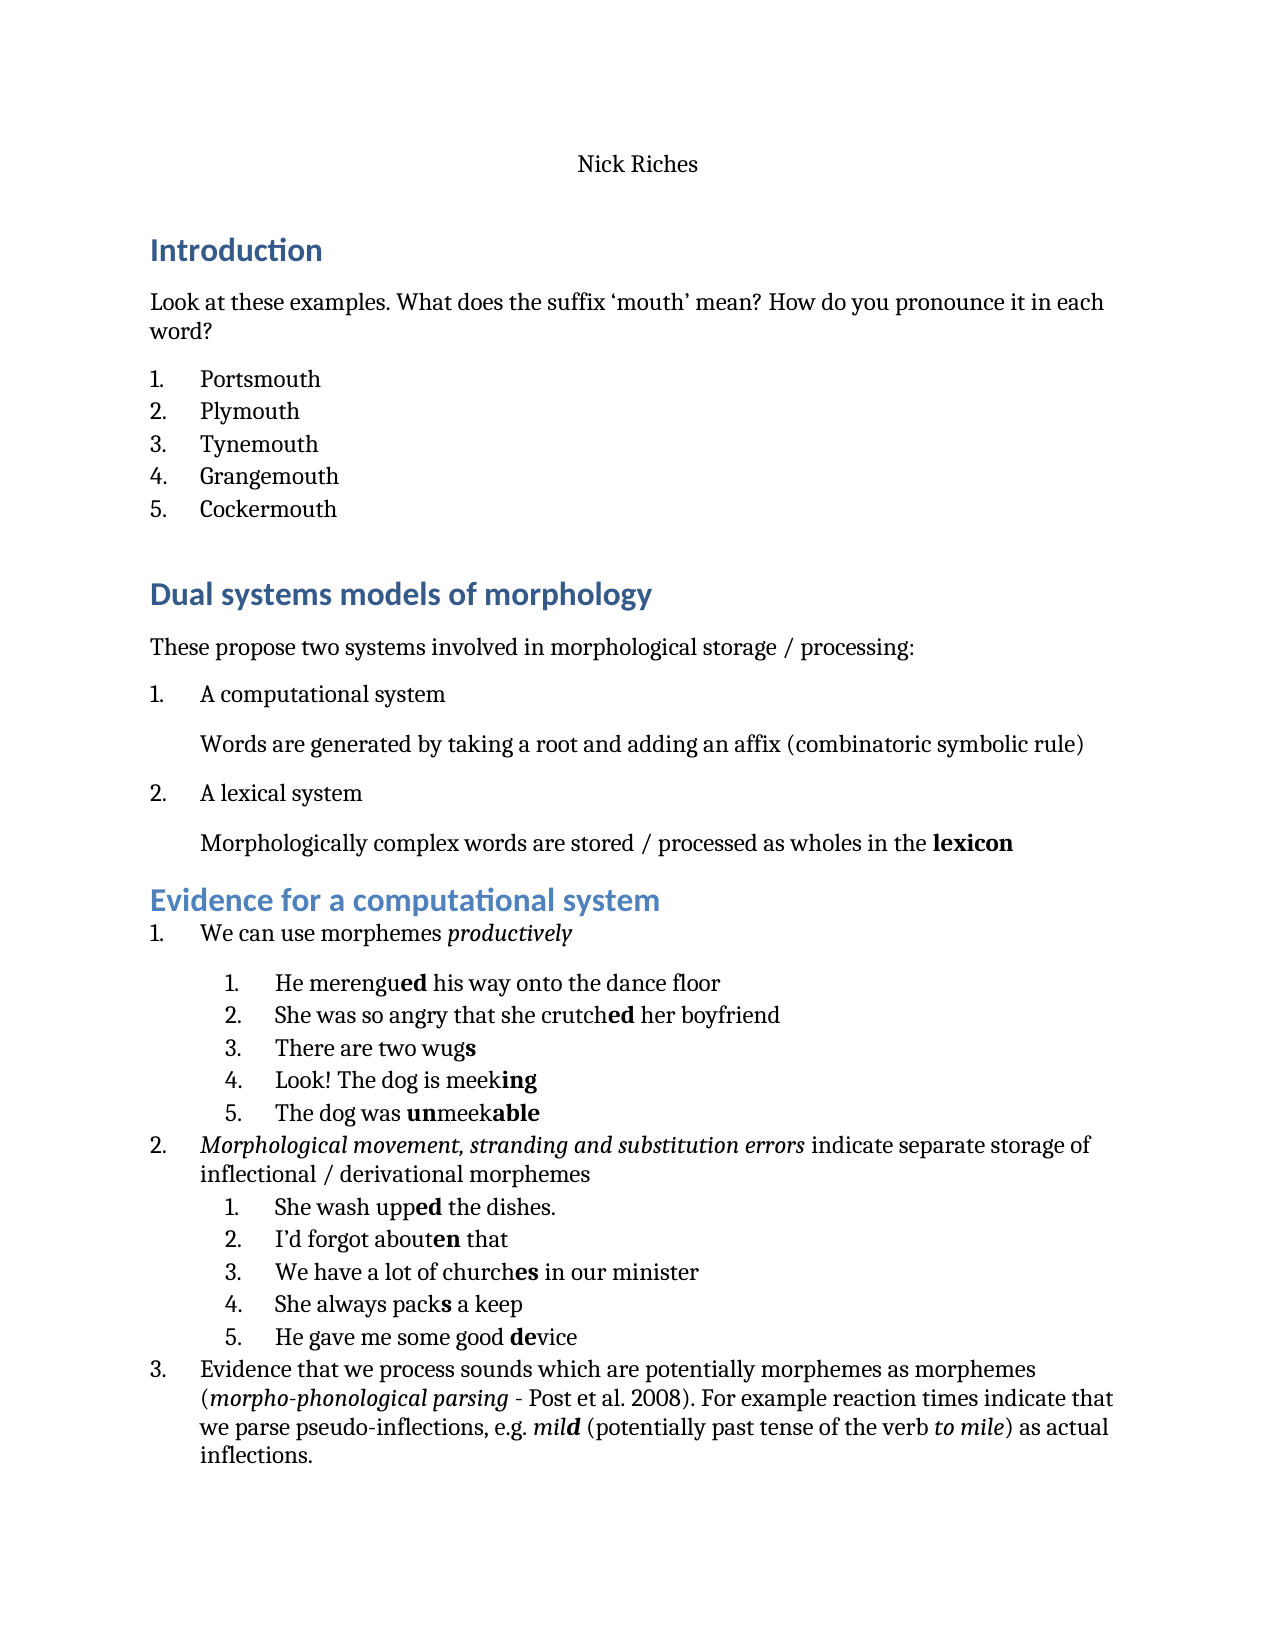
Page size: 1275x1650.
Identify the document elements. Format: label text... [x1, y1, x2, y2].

text Nick Riches [150, 150, 1125, 179]
list She was so angry that she crutched her boyfriend [225, 1001, 1125, 1030]
list She wash upped the dishes. [225, 1193, 1125, 1221]
subtitle Evidence for a computational system [150, 878, 1125, 919]
list Portsmouth [150, 364, 1125, 393]
list We can use morphemes productively [150, 919, 1125, 948]
text These propose two systems involved in morphological storage / processing: [150, 633, 1125, 661]
list A computational system [150, 680, 1125, 709]
list Evidence that we process sounds which are potentially morphemes as morphemes (morpho-phonological parsing - Post et al. 2008). For example reaction times indicate that we parse pseudo-inflections, e.g. mild (potentially past tense of the verb to mile) as actual inflections. [150, 1355, 1125, 1470]
list He gave me some good device [225, 1323, 1125, 1351]
list Words are generated by taking a root and adding an affix (combinatoric symbolic rule) [150, 730, 1125, 758]
subtitle Introduction [150, 229, 1125, 269]
list She always packs a keep [225, 1290, 1125, 1319]
list Plymouth [150, 397, 1125, 426]
subtitle Dual systems models of morphology [150, 573, 1125, 614]
list There are two wugs [225, 1034, 1125, 1063]
list We have a lot of churches in our minister [225, 1258, 1125, 1286]
list Tynemouth [150, 429, 1125, 458]
list Morphological movement, stranding and substitution errors indicate separate storage of inflectional / derivational morphemes [150, 1131, 1125, 1189]
list The dog was unmeekable [225, 1099, 1125, 1128]
text Look at these examples. What does the suffix ‘mouth’ mean? How do you pronounce it in each word? [150, 288, 1125, 346]
list Morphologically complex words are stored / processed as wholes in the lexicon [150, 829, 1125, 858]
list Cockermouth [150, 494, 1125, 523]
list He merengued his way onto the dance floor [225, 969, 1125, 998]
list I’d forgot abouten that [225, 1225, 1125, 1254]
list Grangemouth [150, 462, 1125, 491]
list Look! The dog is meeking [225, 1066, 1125, 1095]
list A lexical system [150, 779, 1125, 808]
